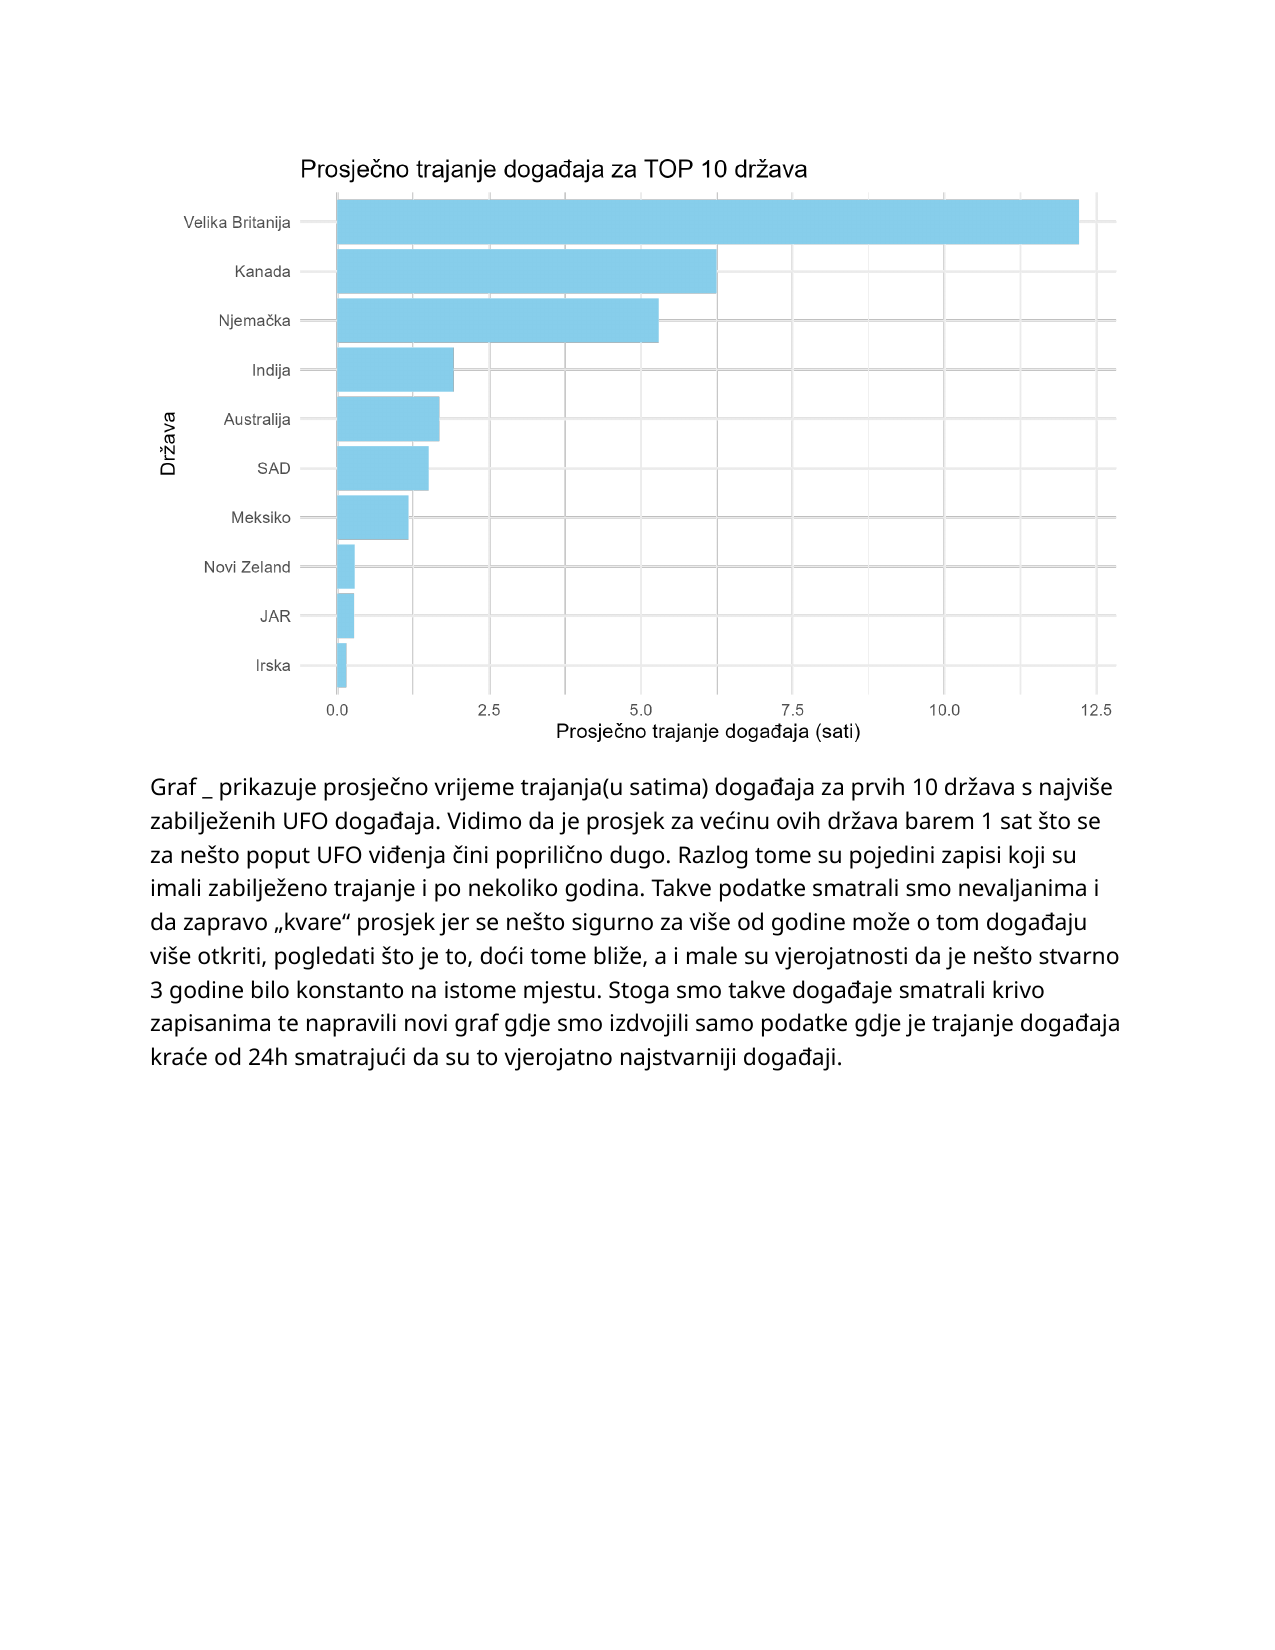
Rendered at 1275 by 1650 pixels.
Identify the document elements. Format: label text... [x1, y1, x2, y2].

text Graf _ prikazuje prosječno vrijeme trajanja(u satima) događaja za prvih 10 država s najviše zabilježenih UFO događaja. Vidimo da je prosjek za većinu ovih država barem 1 sat što se za nešto poput UFO viđenja čini poprilično dugo. Razlog tome su pojedini zapisi koji su imali zabilježeno trajanje i po nekoliko godina. Takve podatke smatrali smo nevaljanima i da zapravo „kvare“ prosjek jer se nešto sigurno za više od godine može o tom događaju više otkriti, pogledati što je to, doći tome bliže, a i male su vjerojatnosti da je nešto stvarno 3 godine bilo konstanto na istome mjestu. Stoga smo takve događaje smatrali krivo zapisanima te napravili novi graf gdje smo izdvojili samo podatke gdje je trajanje događaja kraće od 24h smatrajući da su to vjerojatno najstvarniji događaji. [150, 771, 1125, 1072]
picture [150, 150, 1125, 752]
